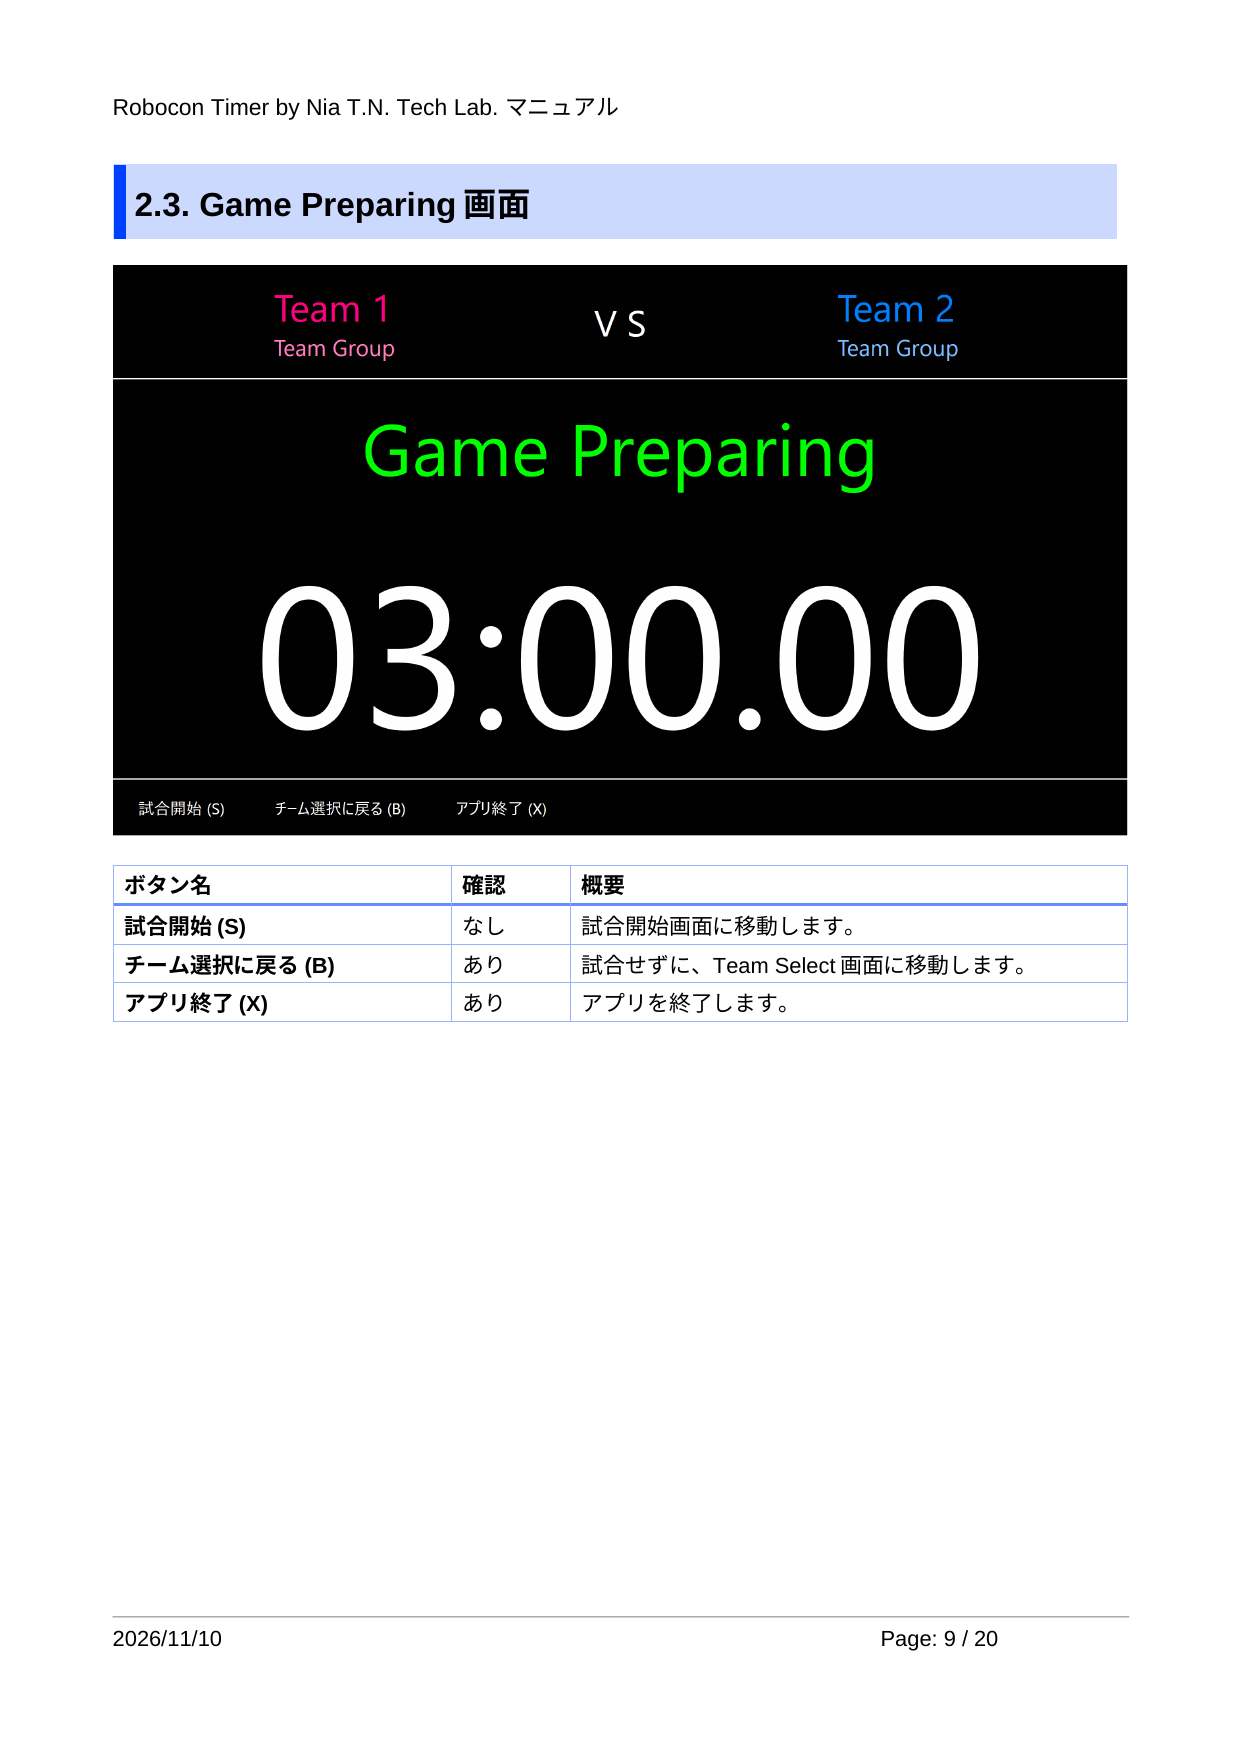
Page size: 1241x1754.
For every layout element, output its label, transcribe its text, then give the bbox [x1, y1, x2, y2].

table_cell 試合せずに、Team Select画面に移動します。 [571, 945, 1127, 982]
table_cell あり [452, 983, 570, 1021]
subtitle 2.3. Game Preparing画面 [113, 164, 1117, 239]
table_header ボタン名 [114, 866, 451, 903]
table_cell アプリ終了 (X) [114, 983, 451, 1021]
table_header 概要 [571, 866, 1127, 903]
table_cell 試合開始画面に移動します。 [571, 906, 1127, 944]
table_cell チーム選択に戻る (B) [114, 945, 451, 982]
table_cell 試合開始 (S) [114, 906, 451, 944]
table_header 確認 [452, 866, 570, 903]
table_cell アプリを終了します。 [571, 983, 1127, 1021]
table_cell なし [452, 906, 570, 944]
table_cell あり [452, 945, 570, 982]
picture [112, 264, 1128, 836]
